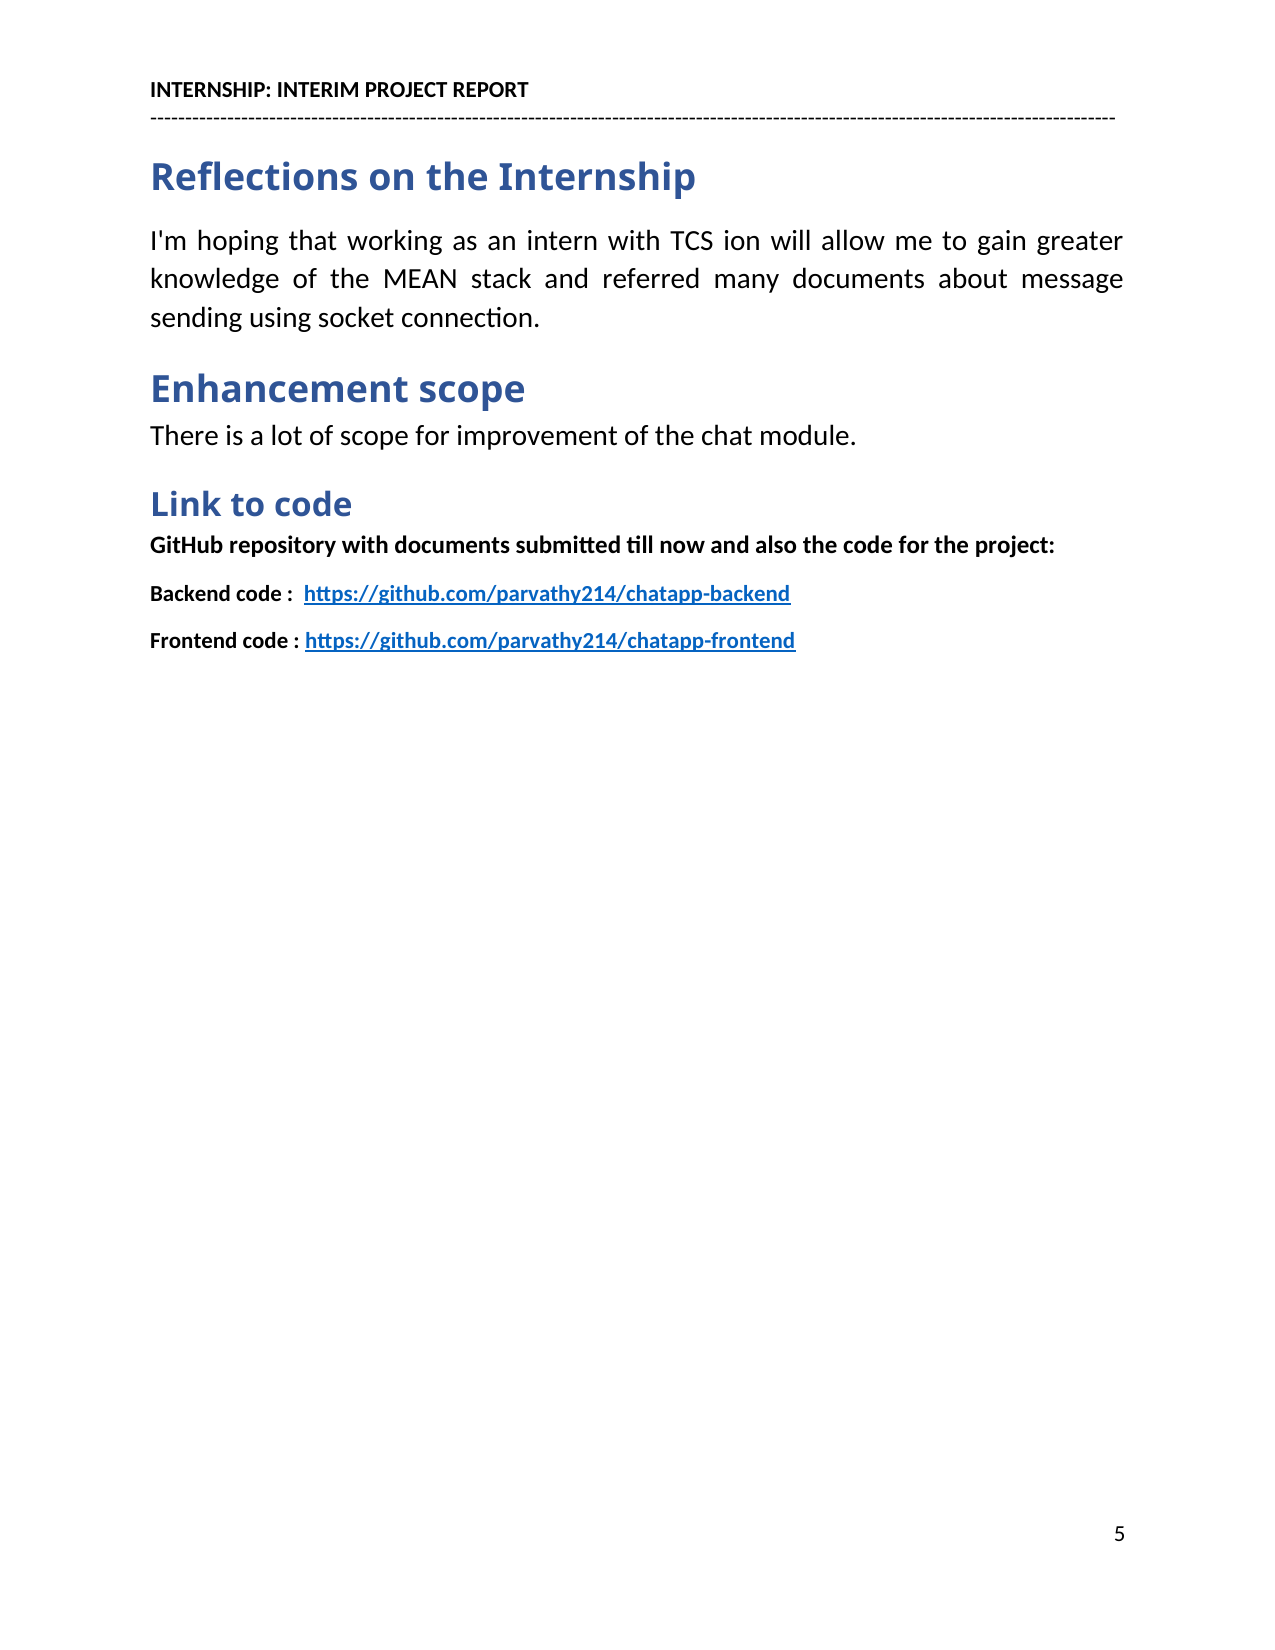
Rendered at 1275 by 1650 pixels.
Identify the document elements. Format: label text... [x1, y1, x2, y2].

text I'm hoping that working as an intern with TCS ion will allow me to gain greater knowledge of the MEAN stack and referred many documents about message sending using socket connection. [150, 222, 1125, 334]
text Frontend code : https://github.com/parvathy214/chatapp-frontend [150, 626, 1125, 654]
subtitle Enhancement scope [150, 362, 1125, 413]
text Backend code : https://github.com/parvathy214/chatapp-backend [150, 579, 1125, 607]
text There is a lot of scope for improvement of the chat module. [150, 417, 1125, 453]
text Reflections on the Internship [150, 150, 1125, 201]
text GitHub repository with documents submitted till now and also the code for the project: [150, 529, 1125, 560]
subtitle Link to code [150, 481, 1125, 526]
